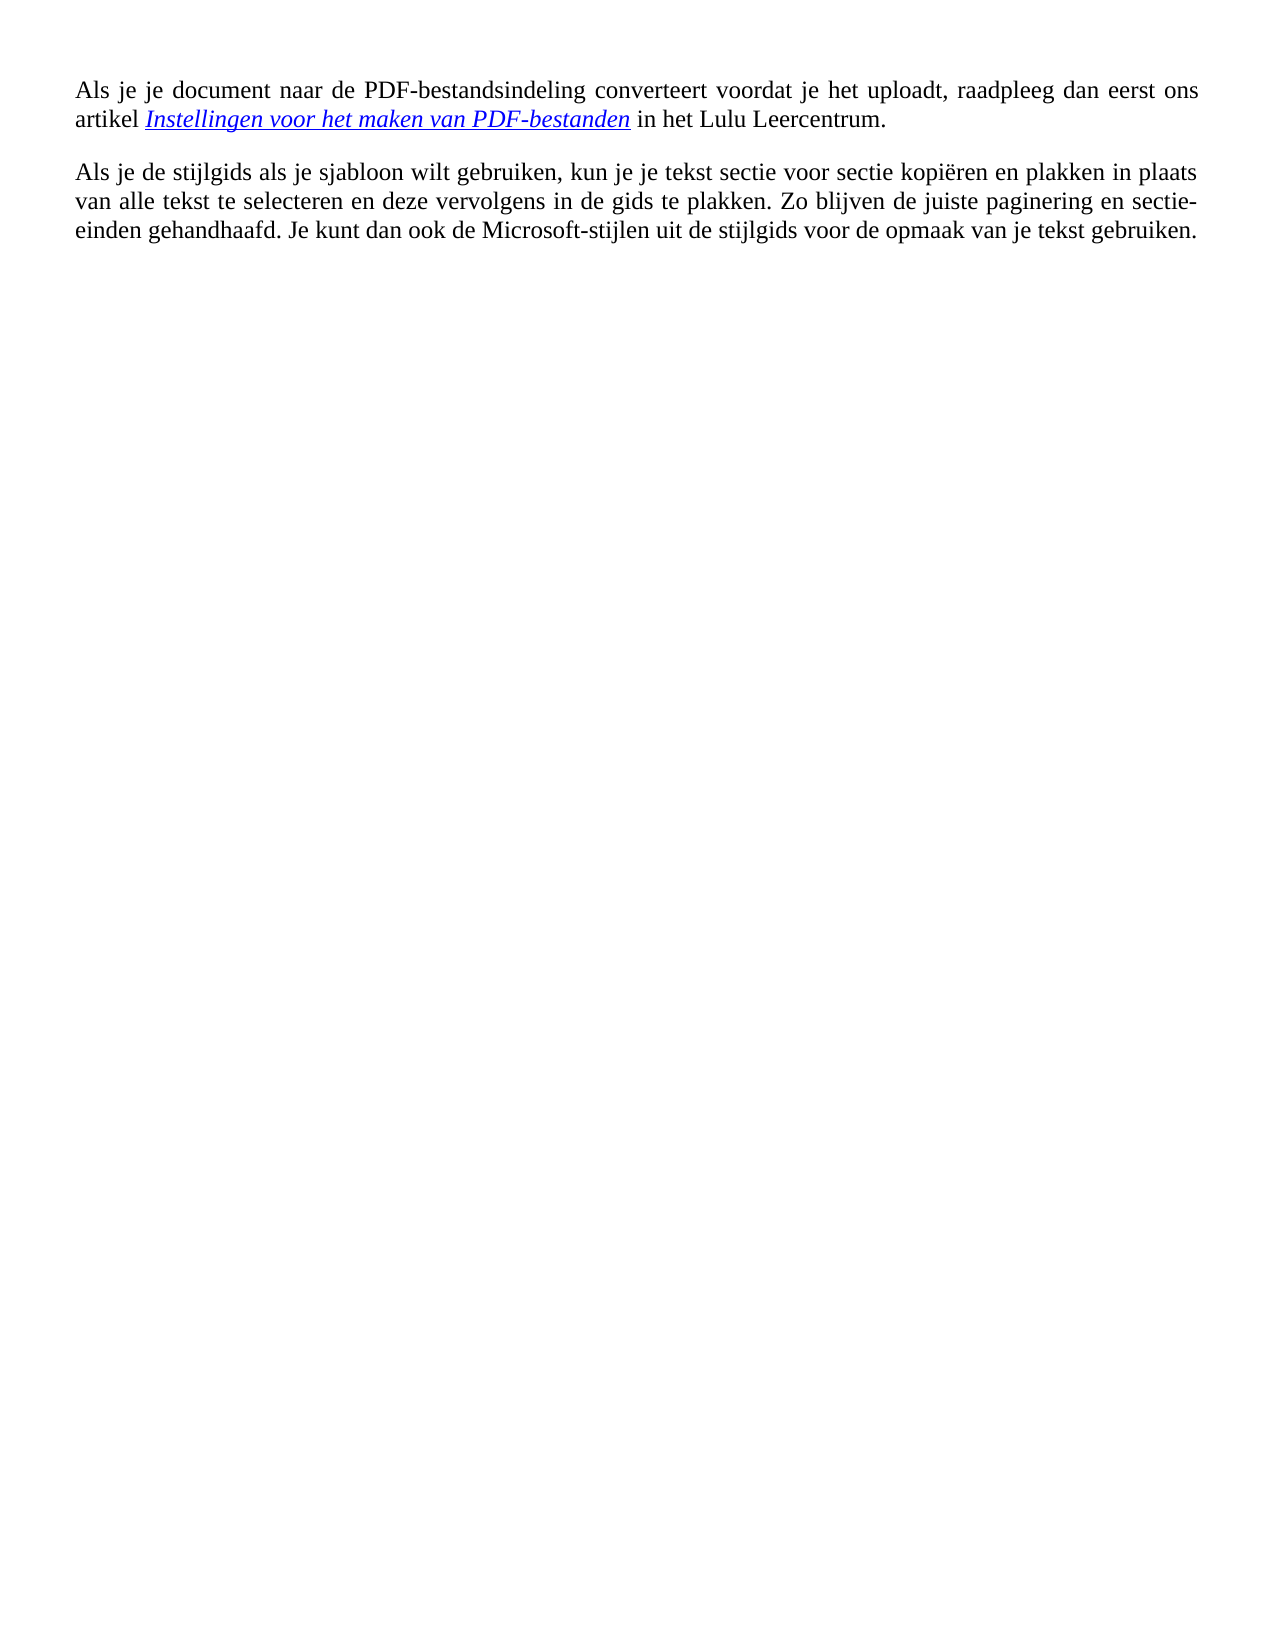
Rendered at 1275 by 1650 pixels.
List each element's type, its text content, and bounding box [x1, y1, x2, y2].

text Als je je document naar de PDF-bestandsindeling converteert voordat je het uploadt, raadpleeg dan eerst ons artikel Instellingen voor het maken van PDF-bestanden in het Lulu Leercentrum. [75, 75, 1200, 132]
text Als je de stijlgids als je sjabloon wilt gebruiken, kun je je tekst sectie voor sectie kopiëren en plakken in plaats van alle tekst te selecteren en deze vervolgens in de gids te plakken. Zo blijven de juiste paginering en sectie-einden gehandhaafd. Je kunt dan ook de Microsoft-stijlen uit de stijlgids voor de opmaak van je tekst gebruiken. [75, 157, 1200, 244]
